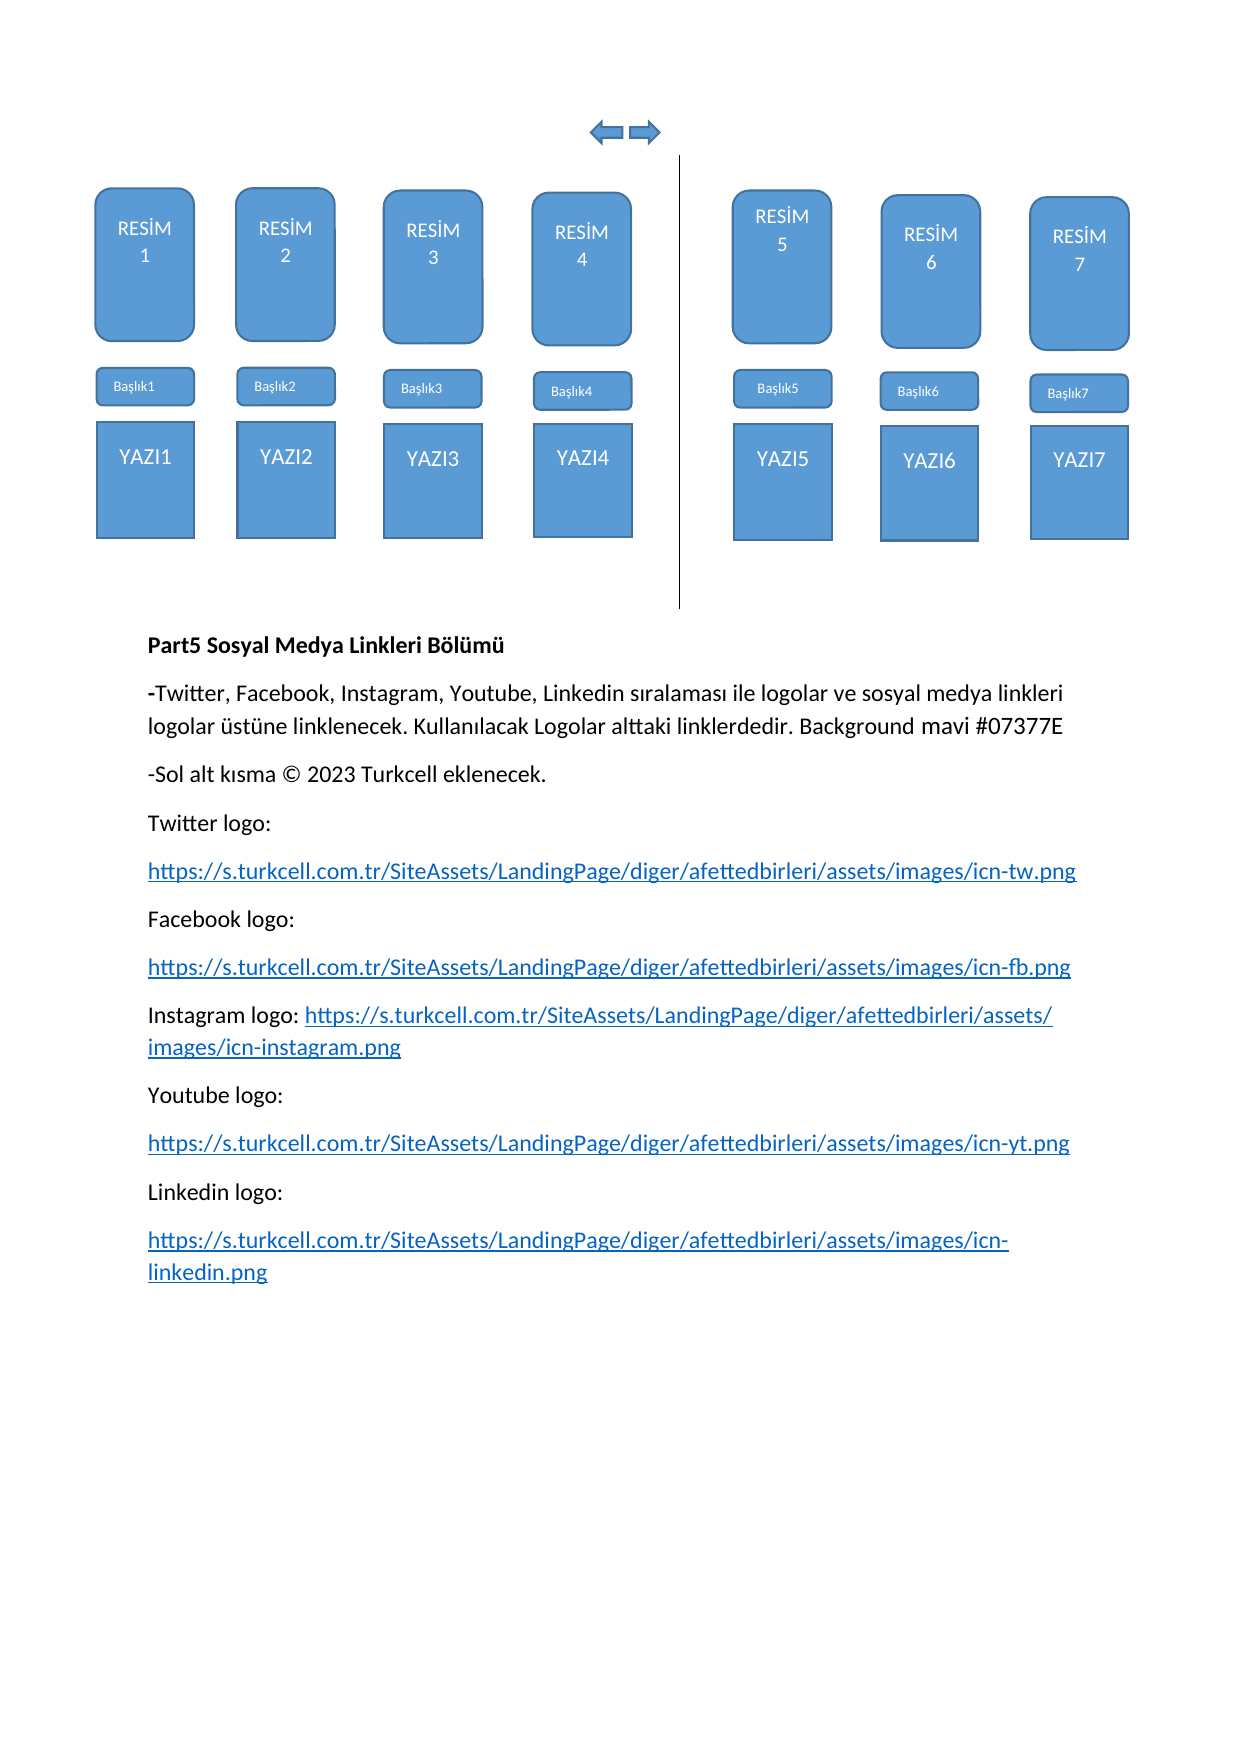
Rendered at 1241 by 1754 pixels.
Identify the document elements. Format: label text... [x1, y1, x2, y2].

text -Sol alt kısma © 2023 Turkcell eklenecek. [148, 759, 1093, 789]
text Youtube logo: [148, 1080, 1093, 1109]
text Instagram logo: https://s.turkcell.com.tr/SiteAssets/LandingPage/diger/afettedbirleri/assets/images/icn-instagram.png [148, 1001, 1093, 1061]
text https://s.turkcell.com.tr/SiteAssets/LandingPage/diger/afettedbirleri/assets/images/icn-linkedin.png [148, 1225, 1093, 1286]
text Twitter logo: [148, 808, 1093, 837]
text https://s.turkcell.com.tr/SiteAssets/LandingPage/diger/afettedbirleri/assets/images/icn-tw.png [148, 856, 1093, 885]
text Linkedin logo: [148, 1177, 1093, 1206]
text Facebook logo: [148, 904, 1093, 933]
text https://s.turkcell.com.tr/SiteAssets/LandingPage/diger/afettedbirleri/assets/images/icn-fb.png [148, 952, 1093, 982]
text Part5 Sosyal Medya Linkleri Bölümü [148, 630, 1093, 659]
text -Twitter, Facebook, Instagram, Youtube, Linkedin sıralaması ile logolar ve sosyal medya linkleri logolar üstüne linklenecek. Kullanılacak Logolar alttaki linklerdedir. Background mavi #07377E [148, 678, 1093, 740]
text https://s.turkcell.com.tr/SiteAssets/LandingPage/diger/afettedbirleri/assets/images/icn-yt.png [148, 1128, 1093, 1158]
